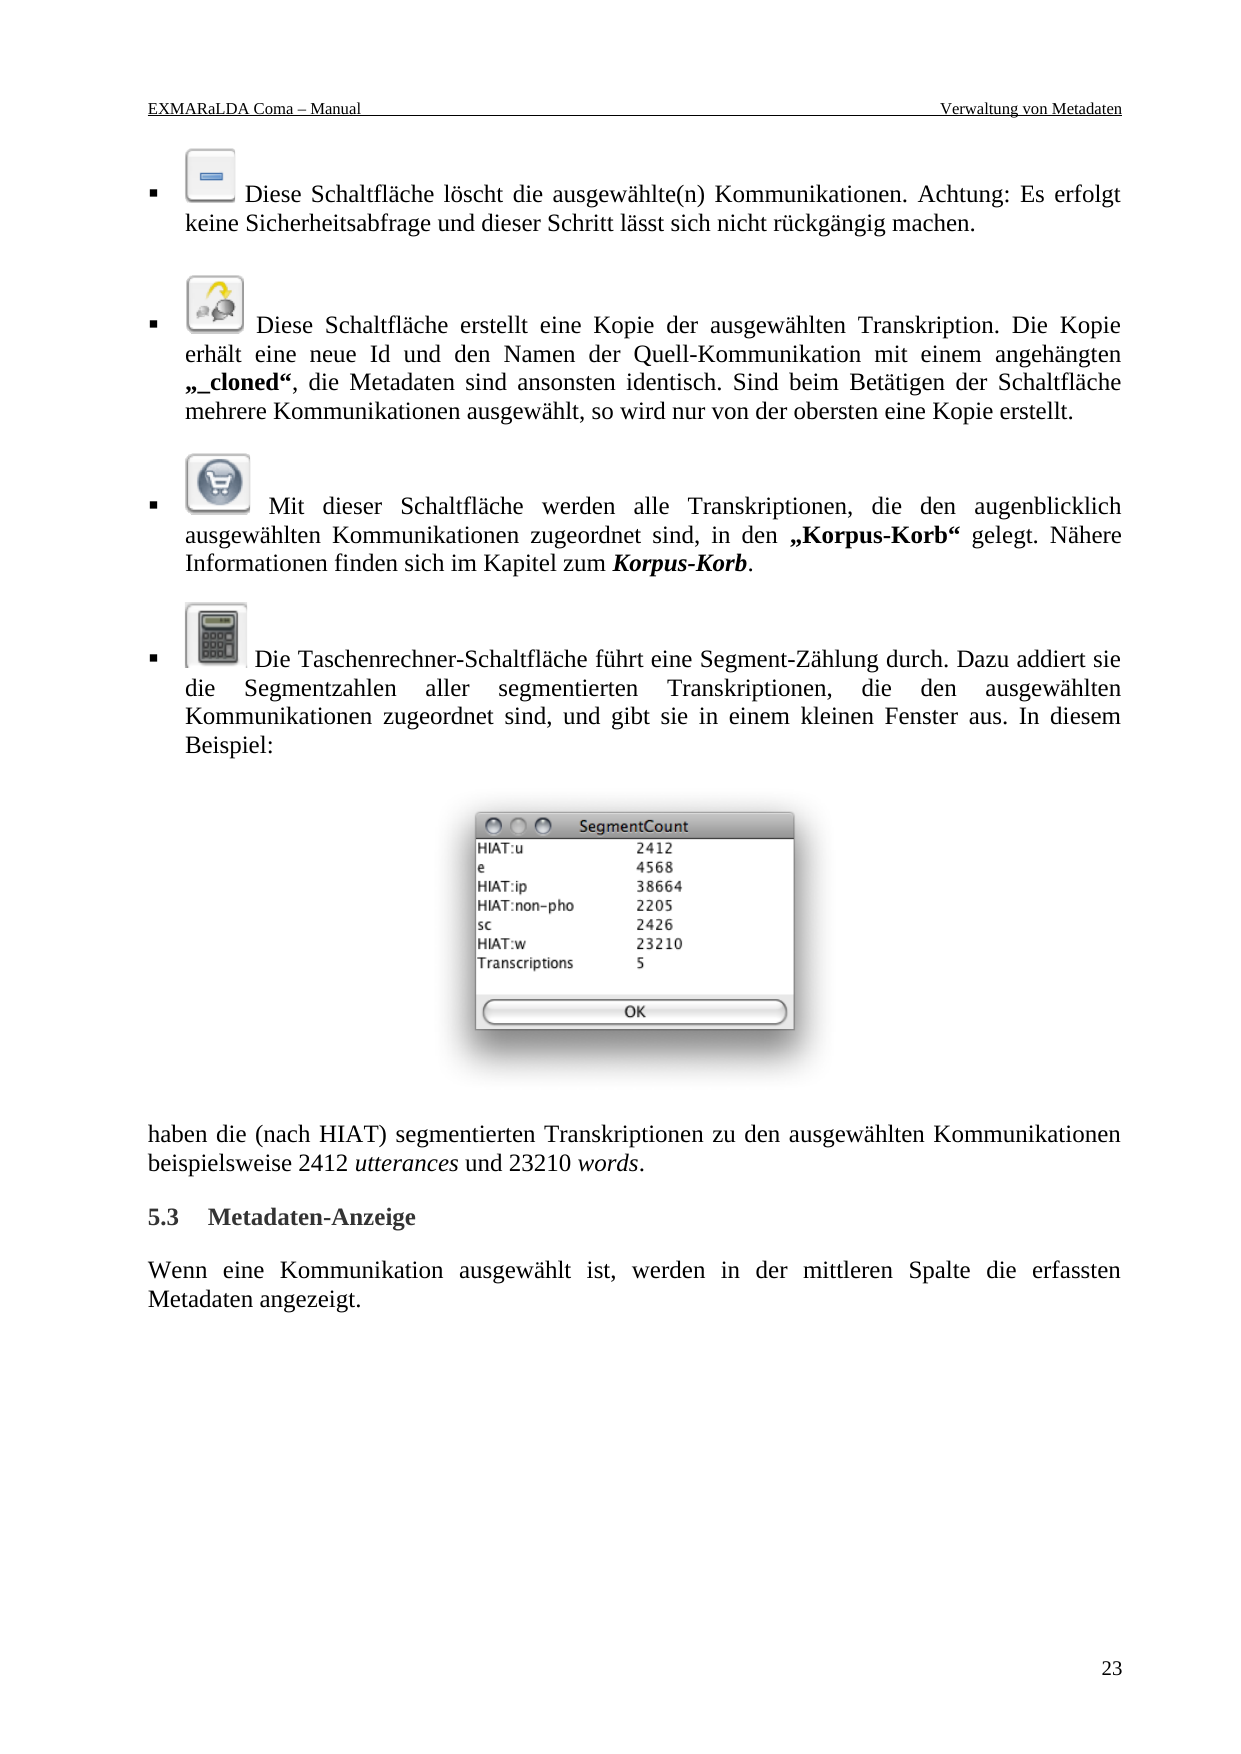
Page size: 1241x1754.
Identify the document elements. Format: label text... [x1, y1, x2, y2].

picture [429, 783, 841, 1095]
picture [184, 450, 251, 515]
picture [184, 147, 236, 203]
text Diese Schaltfläche löscht die ausgewählte(n) Kommunikationen. Achtung: Es erfolgt keine Sicherheitsabfrage und dieser Schritt lässt sich nicht rückgängig machen. [148, 148, 1122, 237]
picture [184, 602, 248, 668]
text Mit dieser Schaltfläche werden alle Transkriptionen, die den augenblicklich ausgewählten Kommunikationen zugeordnet sind, in den „Korpus-Korb“ gelegt. Nähere Informationen finden sich im Kapitel zum Korpus-Korb. [148, 450, 1122, 577]
text Diese Schaltfläche erstellt eine Kopie der ausgewählten Transkription. Die Kopie erhält eine neue Id und den Namen der Quell-Kommunikation mit einem angehängten „_cloned“, die Metadaten sind ansonsten identisch. Sind beim Betätigen der Schaltfläche mehrere Kommunikationen ausgewählt, so wird nur von der obersten eine Kopie erstellt. [148, 262, 1122, 425]
picture [184, 264, 244, 334]
subtitle Metadaten-Anzeige [148, 1202, 1122, 1231]
text haben die (nach HIAT) segmentierten Transkriptionen zu den ausgewählten Kommunikationen beispielsweise 2412 utterances und 23210 words. [148, 1119, 1122, 1177]
text Wenn eine Kommunikation ausgewählt ist, werden in der mittleren Spalte die erfassten Metadaten angezeigt. [148, 1256, 1122, 1313]
text Die Taschenrechner-Schaltfläche führt eine Segment-Zählung durch. Dazu addiert sie die Segmentzahlen aller segmentierten Transkriptionen, die den ausgewählten Kommunikationen zugeordnet sind, und gibt sie in einem kleinen Fenster aus. In diesem Beispiel: [148, 602, 1122, 759]
